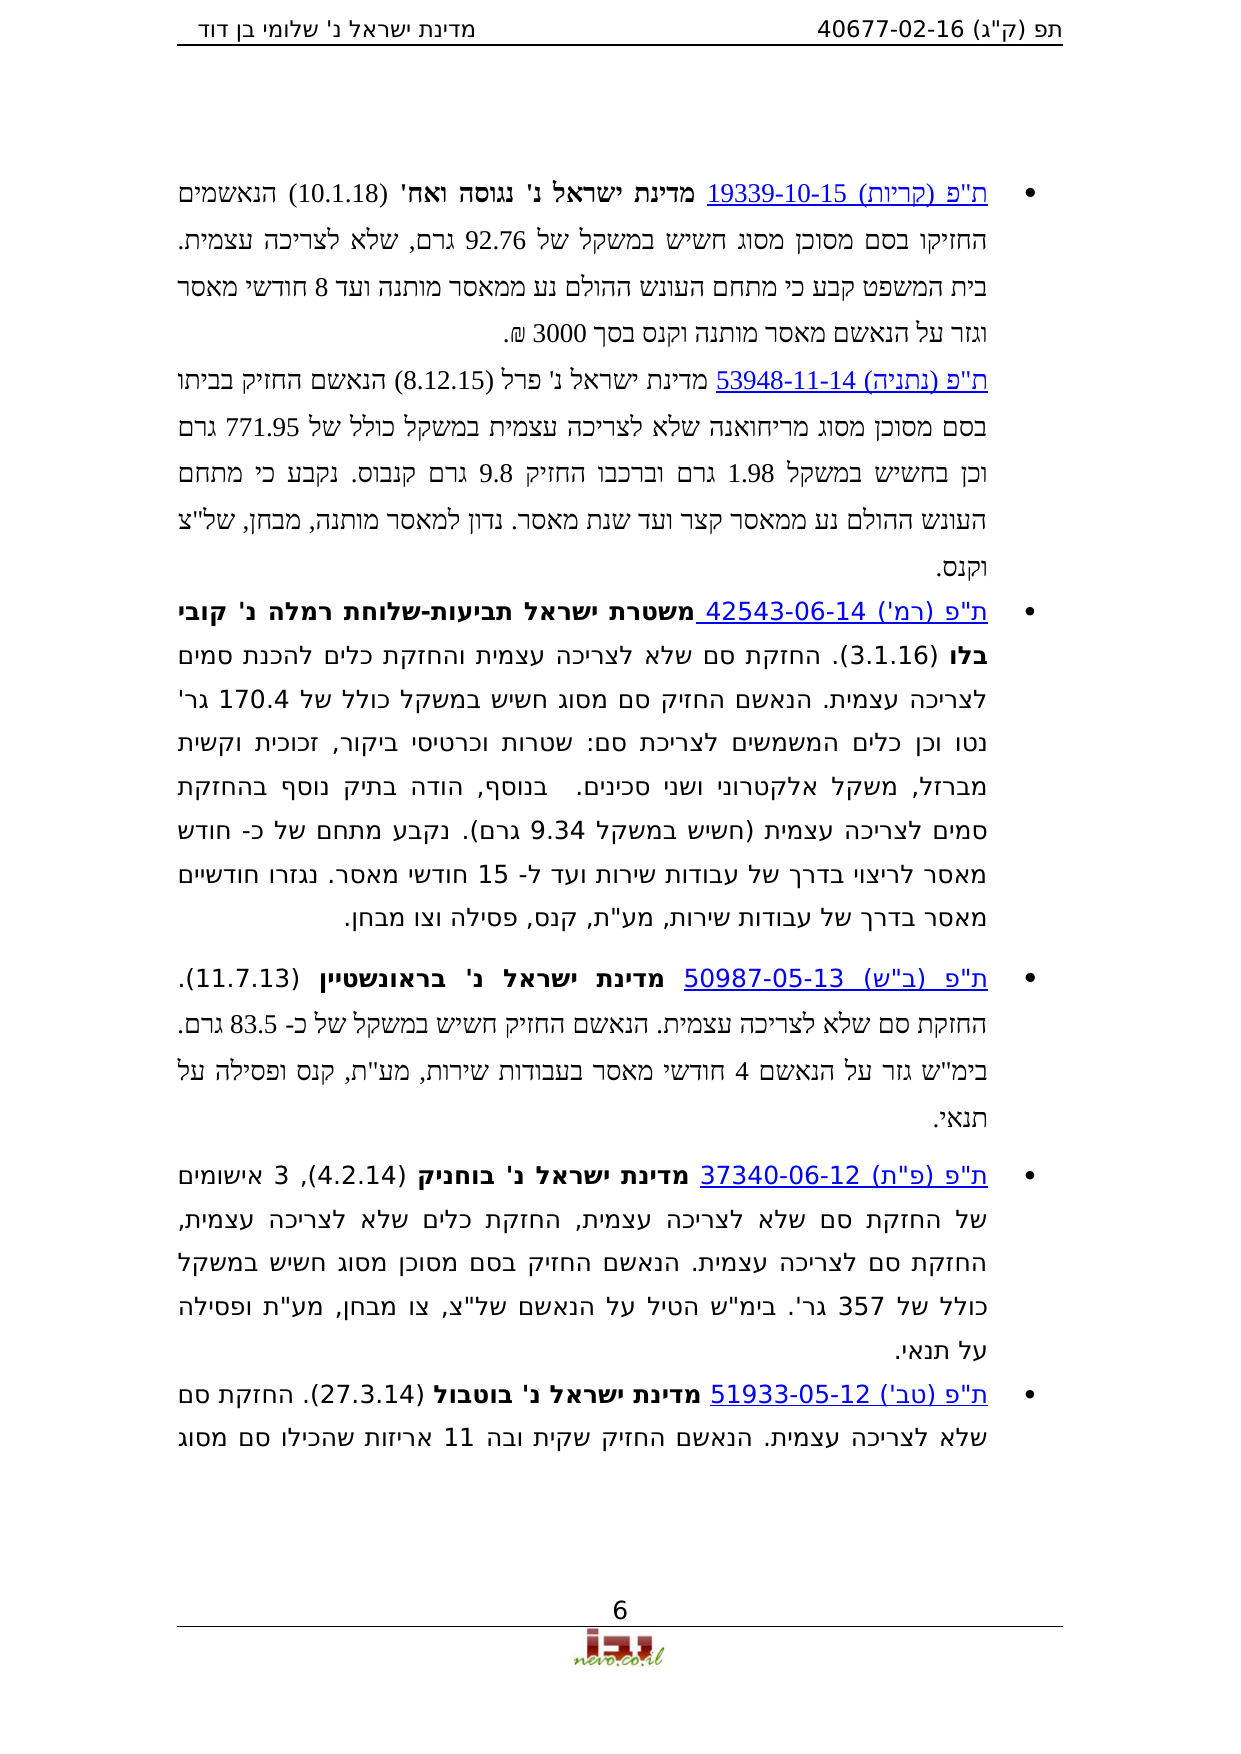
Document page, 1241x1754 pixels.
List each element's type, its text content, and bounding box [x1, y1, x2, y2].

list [177, 1380, 1026, 1453]
list ת"פ (ב"ש) 50987-05-13 מדינת ישראל נ' בראונשטיין (11.7.13). החזקת סם שלא לצריכה עצמית. הנאשם החזיק חשיש במשקל של כ- 83.5 גרם. בימ"ש גזר על הנאשם 4 חודשי מאסר בעבודות שירות, מע"ת, קנס ופסילה על תנאי. [177, 964, 1026, 1133]
list ת"פ (פ"ת) 37340-06-12 מדינת ישראל נ' בוחניק (4.2.14), 3 אישומים של החזקת סם שלא לצריכה עצמית, החזקת כלים שלא לצריכה עצמית, החזקת סם לצריכה עצמית. הנאשם החזיק בסם מסוכן מסוג חשיש במשקל כולל של 357 גר'. בימ"ש הטיל על הנאשם של"צ, צו מבחן, מע"ת ופסילה על תנאי. [177, 1161, 1026, 1365]
list ת"פ (רמ') 42543-06-14 משטרת ישראל תביעות-שלוחת רמלה נ' קובי בלו (3.1.16). החזקת סם שלא לצריכה עצמית והחזקת כלים להכנת סמים לצריכה עצמית. הנאשם החזיק סם מסוג חשיש במשקל כולל של 170.4 גר' נטו וכן כלים המשמשים לצריכת סם: שטרות וכרטיסי ביקור, זכוכית וקשית מברזל, משקל אלקטרוני ושני סכינים. בנוסף, הודה בתיק נוסף בהחזקת סמים לצריכה עצמית (חשיש במשקל 9.34 גרם). נקבע מתחם של כ- חודש מאסר לריצוי בדרך של עבודות שירות ועד ל- 15 חודשי מאסר. נגזרו חודשיים מאסר בדרך של עבודות שירות, מע"ת, קנס, פסילה וצו מבחן. [177, 597, 1026, 933]
list ת"פ (קריות) 19339-10-15 מדינת ישראל נ' נגוסה ואח' (10.1.18) הנאשמים החזיקו בסם מסוכן מסוג חשיש במשקל של 92.76 גרם, שלא לצריכה עצמית. בית המשפט קבע כי מתחם העונש ההולם נע ממאסר מותנה ועד 8 חודשי מאסר וגזר על הנאשם מאסר מותנה וקנס בסך 3000 ₪. [177, 177, 1026, 348]
picture [574, 1628, 666, 1667]
list ת"פ (נתניה) 53948-11-14 מדינת ישראל נ' פרל (8.12.15) הנאשם החזיק בביתו בסם מסוכן מסוג מריחואנה שלא לצריכה עצמית במשקל כולל של 771.95 גרם וכן בחשיש במשקל 1.98 גרם וברכבו החזיק 9.8 גרם קנבוס. נקבע כי מתחם העונש ההולם נע ממאסר קצר ועד שנת מאסר. נדון למאסר מותנה, מבחן, של"צ וקנס. [177, 364, 988, 582]
